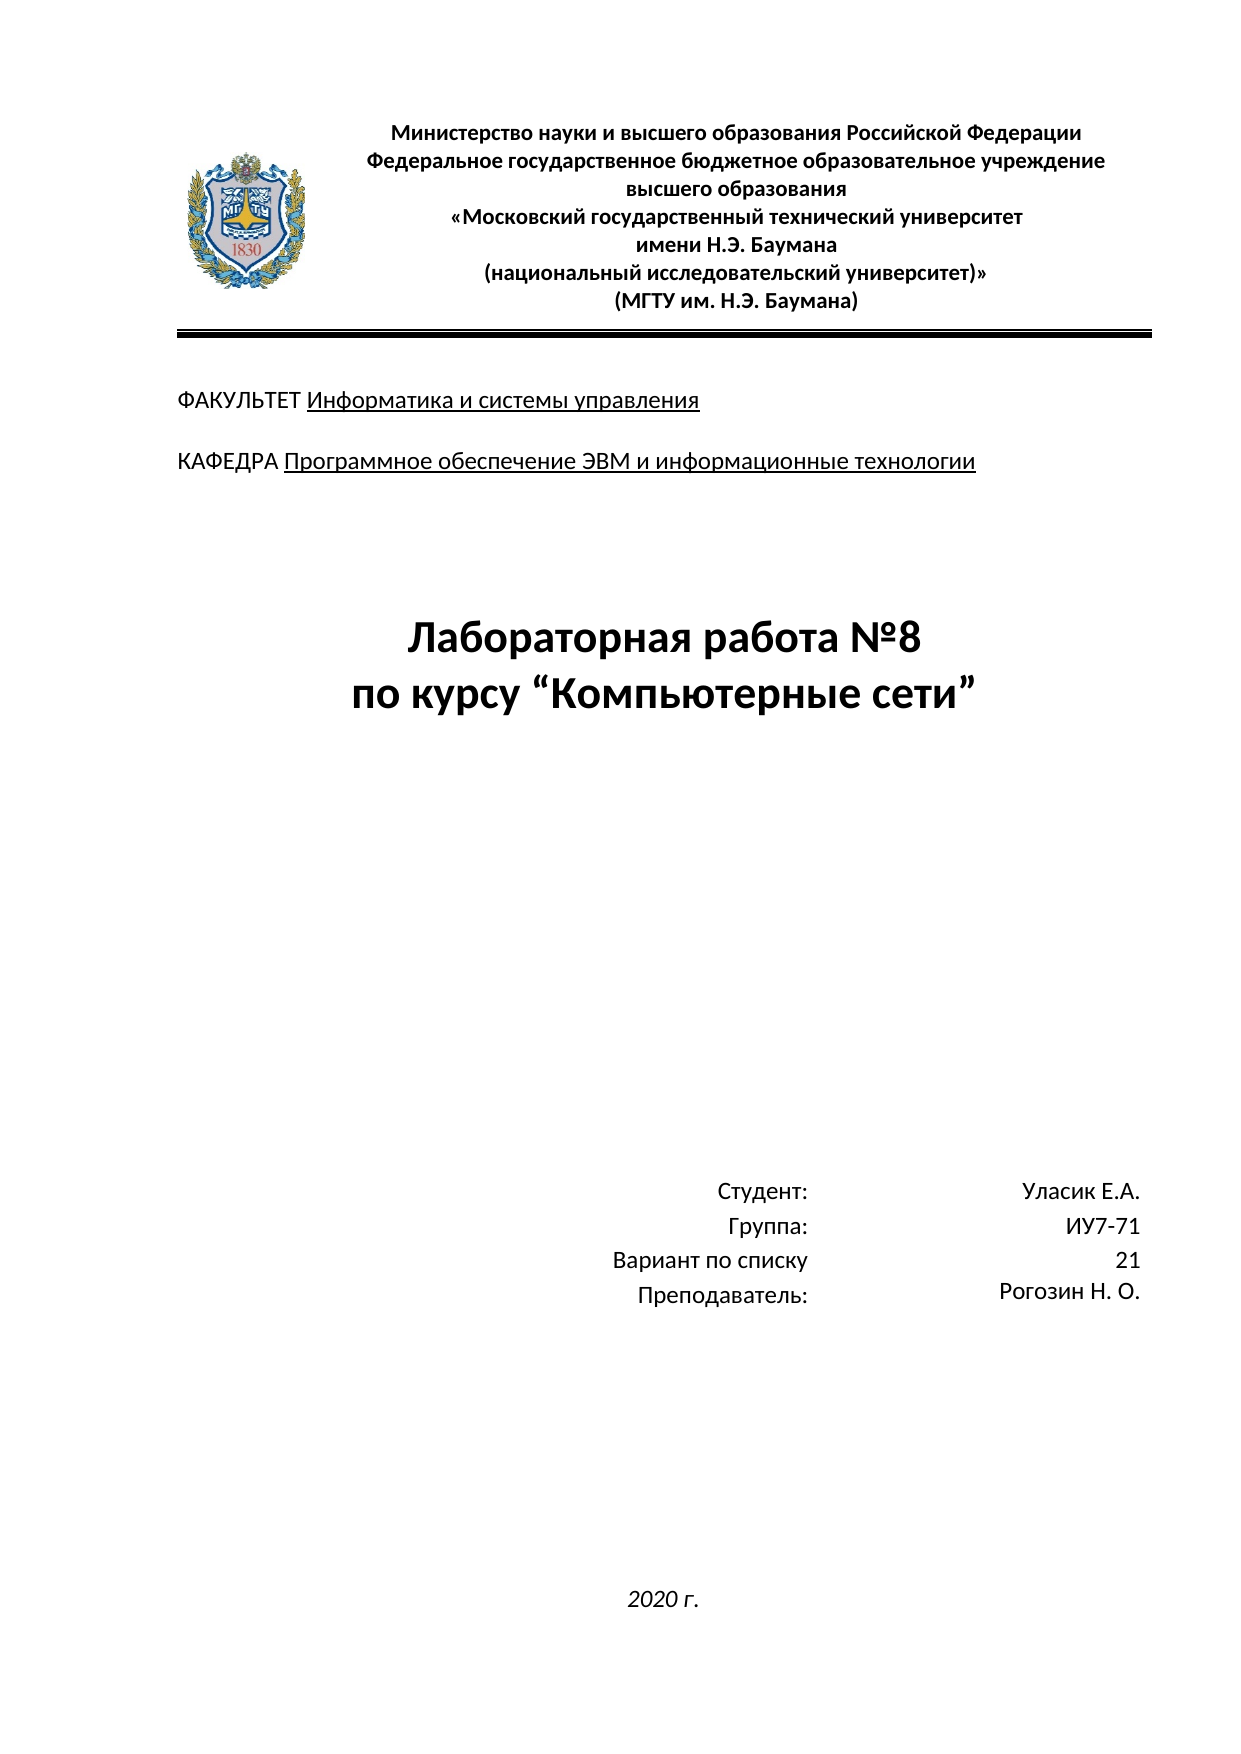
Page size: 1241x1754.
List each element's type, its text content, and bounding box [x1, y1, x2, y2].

picture [186, 152, 305, 287]
table_header Министерство науки и высшего образования Российской Федерации Федеральное государственное бюджетное образовательное учреждение высшего образования «Московский государственный технический университет имени Н.Э. Баумана (национальный исследовательский университет)» (МГТУ им. Н.Э. Баумана) [322, 118, 1151, 314]
table_cell Преподаватель: [487, 1275, 819, 1331]
table_cell Группа: Вариант по списку [487, 1206, 819, 1275]
table_header Уласик Е.А. [819, 1171, 1152, 1206]
text Лабораторная работа №8 [177, 608, 1152, 664]
text ФАКУЛЬТЕТ Информатика и системы управления [177, 384, 1152, 415]
text по курсу “Компьютерные сети” [177, 664, 1152, 720]
text КАФЕДРА Программное обеспечение ЭВМ и информационные технологии [177, 445, 1152, 476]
text 2020 г. [177, 1583, 1152, 1613]
table_header Студент: [487, 1171, 819, 1206]
table_cell Рогозин Н. О. [819, 1275, 1152, 1331]
table_header [177, 118, 322, 314]
table_cell ИУ7-71 21 [819, 1206, 1152, 1275]
